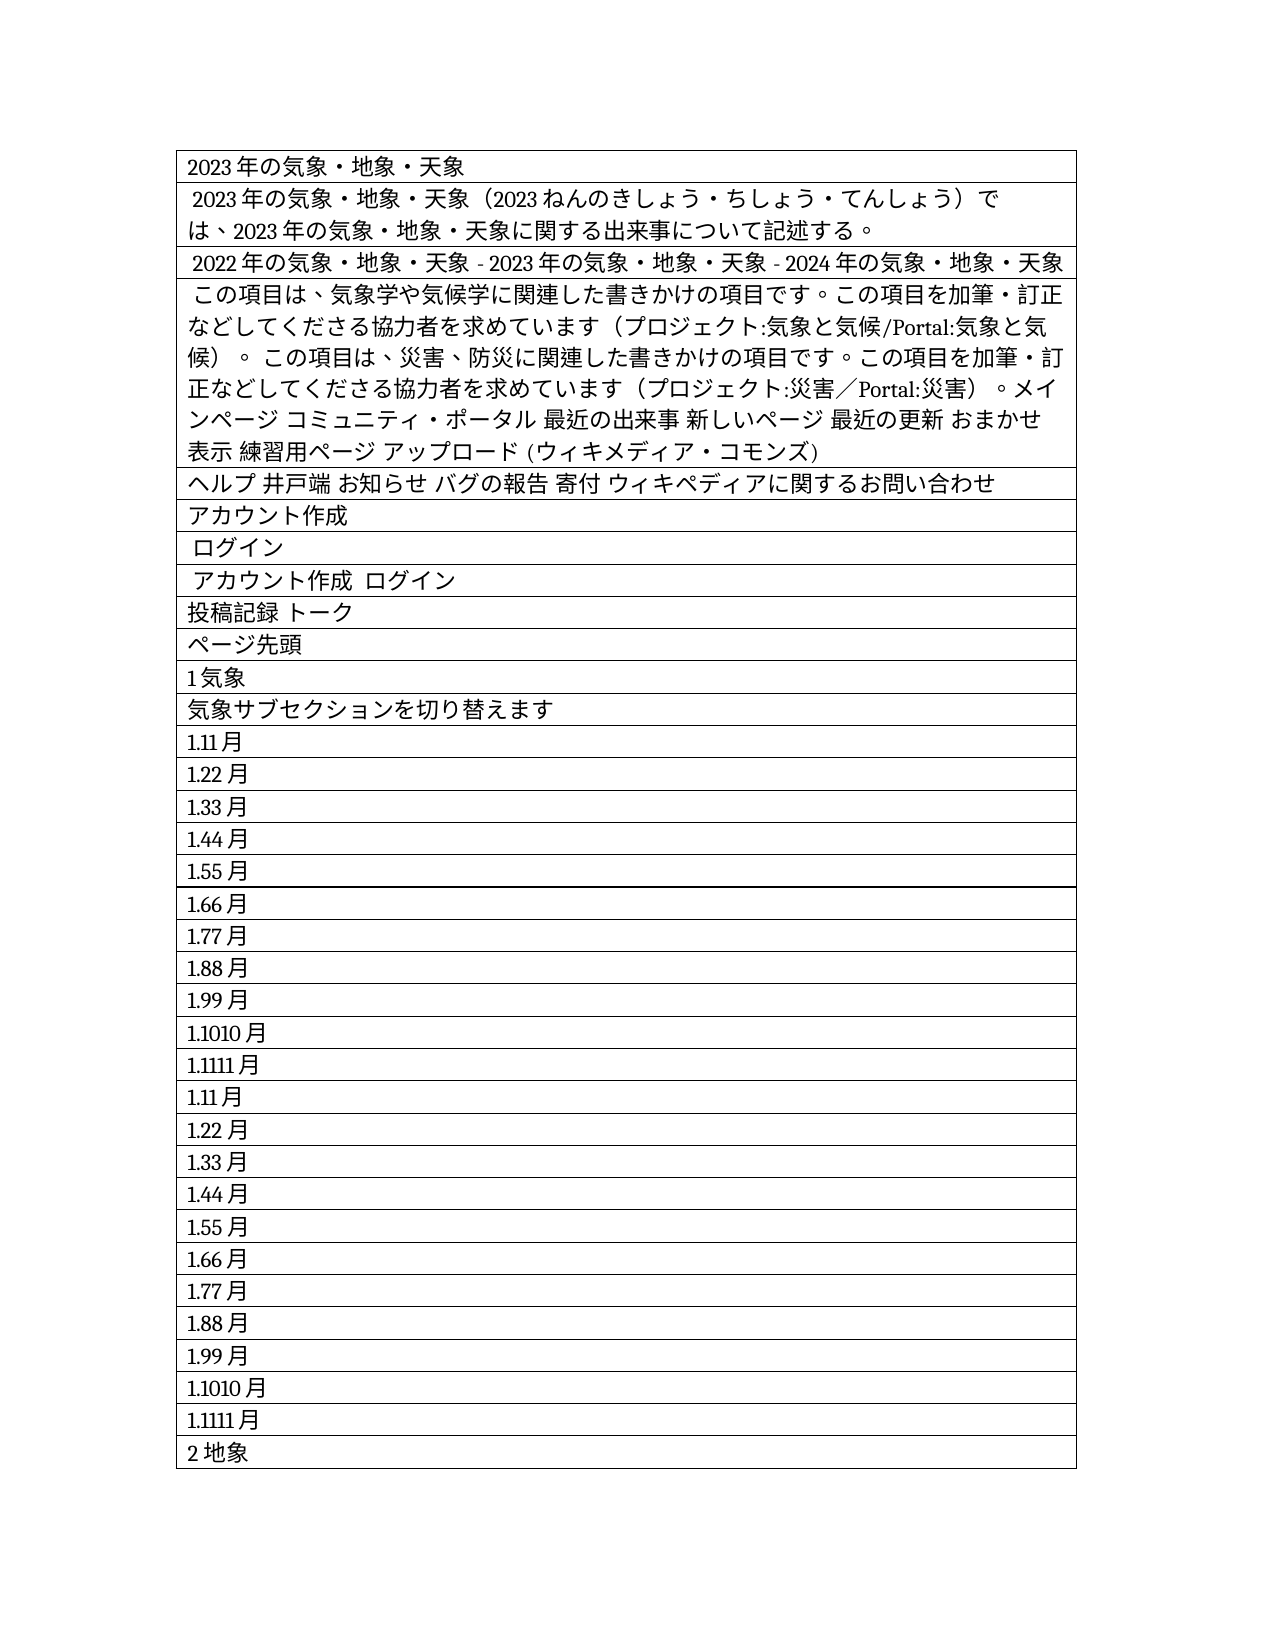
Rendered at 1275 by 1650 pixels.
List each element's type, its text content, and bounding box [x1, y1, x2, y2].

table_cell 2地象 [177, 1436, 1076, 1468]
table_cell ヘルプ 井戸端 お知らせ バグの報告 寄付 ウィキペディアに関するお問い合わせ [177, 468, 1076, 499]
table_cell 1.11月 [177, 1081, 1076, 1112]
table_cell 2023年の気象・地象・天象（2023ねんのきしょう・ちしょう・てんしょう）では、2023年の気象・地象・天象に関する出来事について記述する。 [177, 183, 1076, 246]
table_cell 1.33月 [177, 1146, 1076, 1177]
table_cell アカウント作成 [177, 500, 1076, 531]
table_cell 1.99月 [177, 1340, 1076, 1371]
table_cell 1.77月 [177, 1275, 1076, 1306]
table_cell 1.1010月 [177, 1017, 1076, 1048]
table_cell 1.44月 [177, 1178, 1076, 1209]
table_cell 2022年の気象・地象・天象 - 2023年の気象・地象・天象 - 2024年の気象・地象・天象 [177, 247, 1076, 278]
table_cell アカウント作成 ログイン [177, 565, 1076, 596]
table_cell ログイン [177, 532, 1076, 563]
table_header 2023年の気象・地象・天象 [177, 151, 1076, 182]
table_cell 1.1111月 [177, 1049, 1076, 1080]
table_cell 1.88月 [177, 1307, 1076, 1338]
table_cell ページ先頭 [177, 629, 1076, 660]
table_cell 1.1010月 [177, 1372, 1076, 1403]
table_cell 投稿記録 トーク [177, 597, 1076, 628]
table_cell 1.11月 [177, 726, 1076, 757]
table_cell 気象サブセクションを切り替えます [177, 694, 1076, 725]
table_cell 1.22月 [177, 1114, 1076, 1145]
table_cell 1.66月 [177, 888, 1076, 919]
table_cell この項目は、気象学や気候学に関連した書きかけの項目です。この項目を加筆・訂正などしてくださる協力者を求めています（プロジェクト:気象と気候/Portal:気象と気候）。 この項目は、災害、防災に関連した書きかけの項目です。この項目を加筆・訂正などしてくださる協力者を求めています（プロジェクト:災害／Portal:災害）。メインページ コミュニティ・ポータル 最近の出来事 新しいページ 最近の更新 おまかせ表示 練習用ページ アップロード (ウィキメディア・コモンズ) [177, 279, 1076, 467]
table_cell 1.1111月 [177, 1404, 1076, 1435]
table_cell 1.44月 [177, 823, 1076, 854]
table_cell 1.88月 [177, 952, 1076, 983]
table_cell 1.99月 [177, 984, 1076, 1016]
table_cell 1.22月 [177, 758, 1076, 789]
table_cell 1.77月 [177, 920, 1076, 951]
table_cell 1.55月 [177, 855, 1076, 886]
table_cell 1.33月 [177, 791, 1076, 822]
table_cell 1気象 [177, 661, 1076, 693]
table_cell 1.55月 [177, 1210, 1076, 1242]
table_cell 1.66月 [177, 1243, 1076, 1274]
